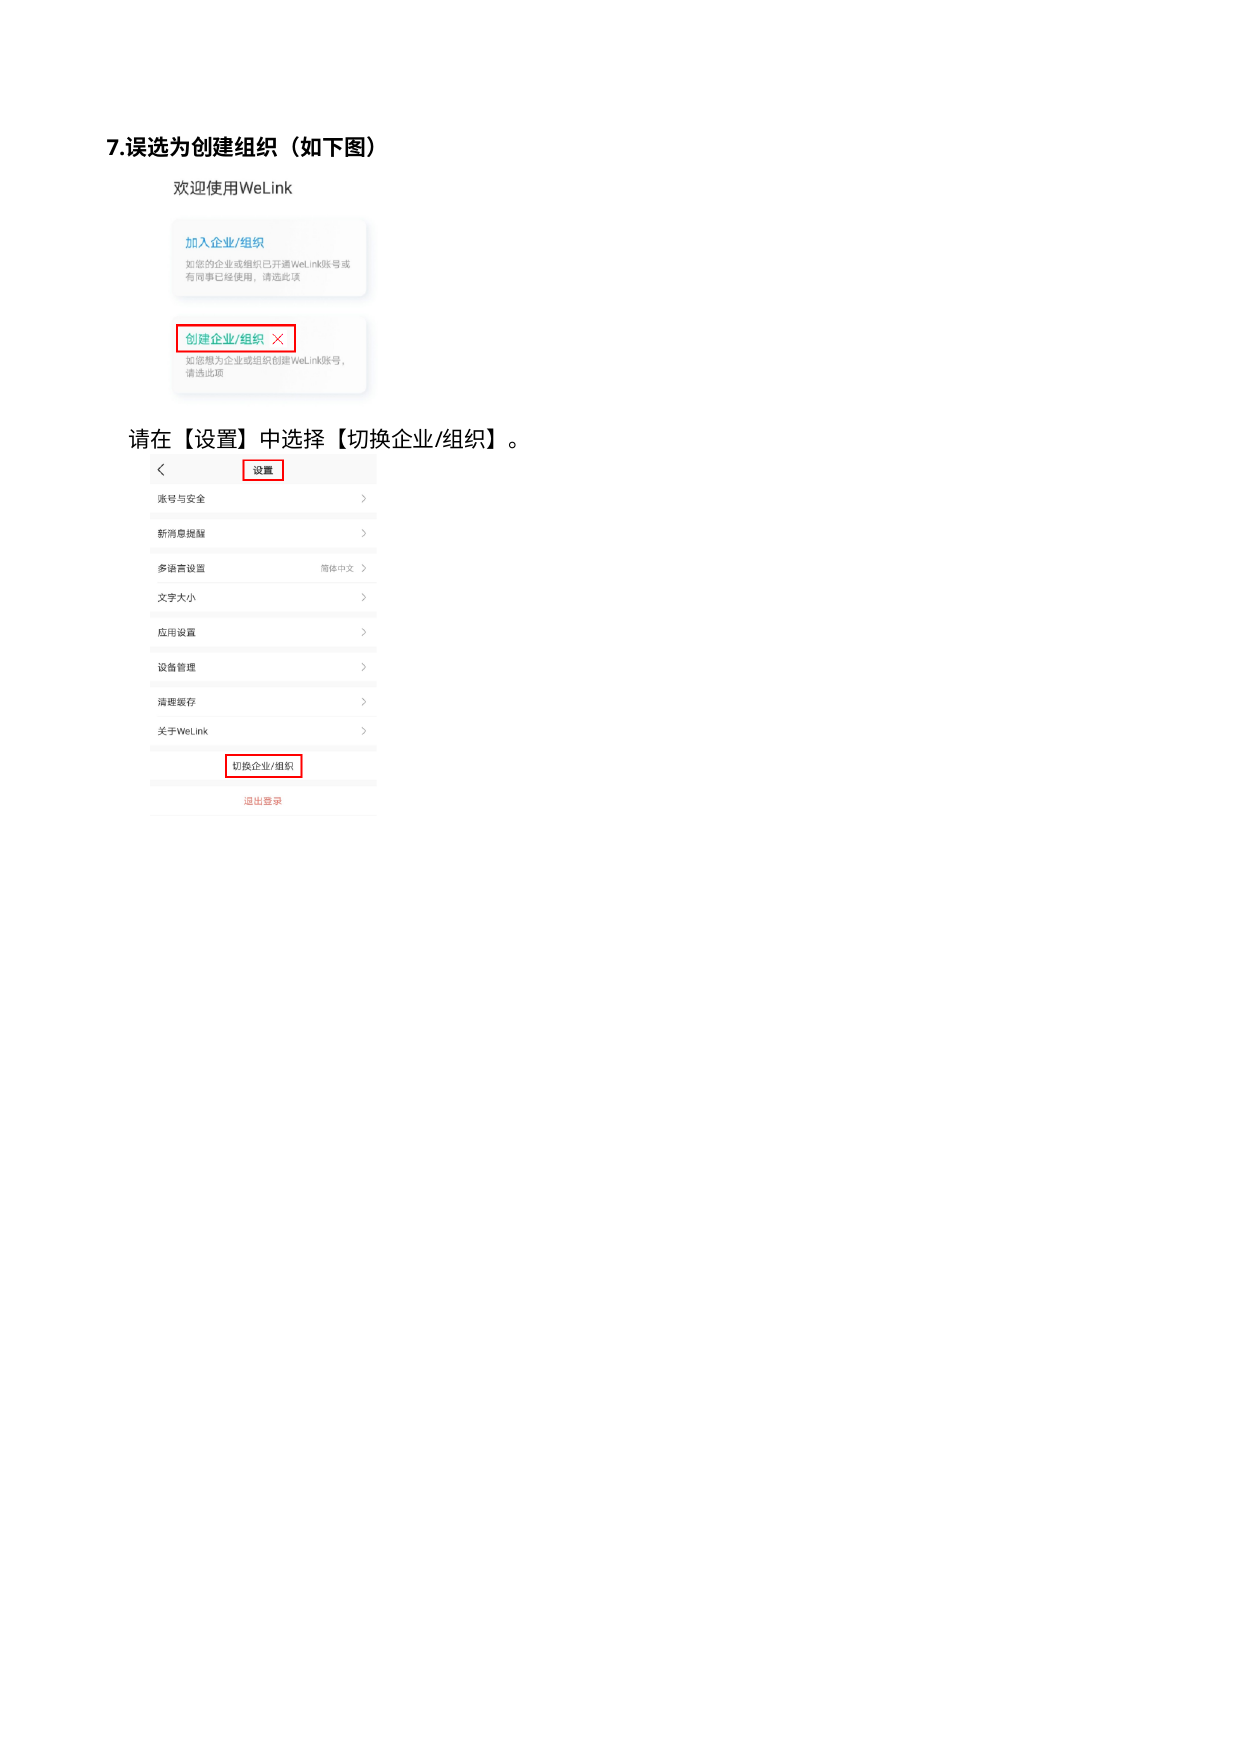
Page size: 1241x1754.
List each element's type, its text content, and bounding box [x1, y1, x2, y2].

picture [150, 162, 389, 415]
text 7.误选为创建组织（如下图） [106, 129, 1134, 162]
picture [150, 454, 378, 816]
text 请在【设置】中选择【切换企业/组织】。 [106, 422, 1134, 454]
